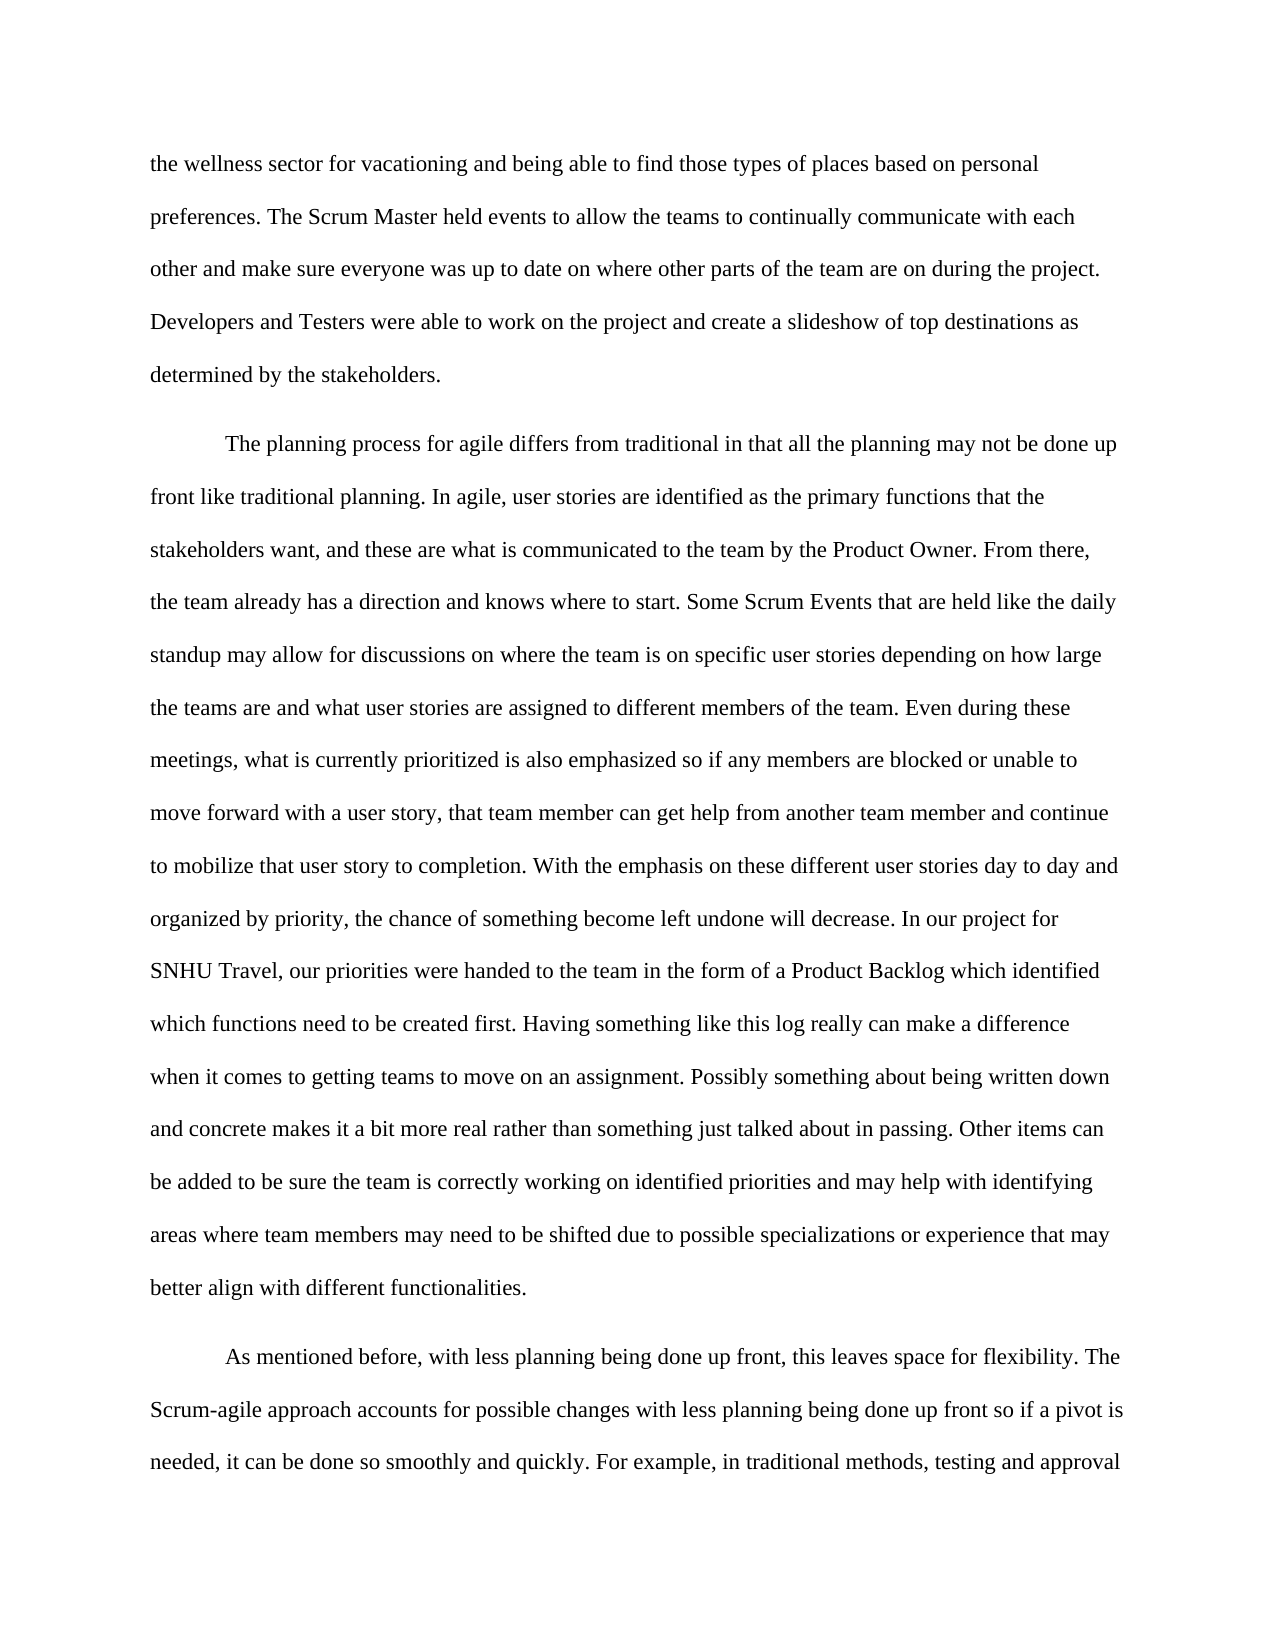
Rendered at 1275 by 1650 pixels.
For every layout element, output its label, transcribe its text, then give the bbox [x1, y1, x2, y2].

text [150, 1343, 1125, 1475]
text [150, 150, 1125, 387]
text The planning process for agile differs from traditional in that all the planning may not be done up front like traditional planning. In agile, user stories are identified as the primary functions that the stakeholders want, and these are what is communicated to the team by the Product Owner. From there, the team already has a direction and knows where to start. Some Scrum Events that are held like the daily standup may allow for discussions on where the team is on specific user stories depending on how large the teams are and what user stories are assigned to different members of the team. Even during these meetings, what is currently prioritized is also emphasized so if any members are blocked or unable to move forward with a user story, that team member can get help from another team member and continue to mobilize that user story to completion. With the emphasis on these different user stories day to day and organized by priority, the chance of something become left undone will decrease. In our project for SNHU Travel, our priorities were handed to the team in the form of a Product Backlog which identified which functions need to be created first. Having something like this log really can make a difference when it comes to getting teams to move on an assignment. Possibly something about being written down and concrete makes it a bit more real rather than something just talked about in passing. Other items can be added to be sure the team is correctly working on identified priorities and may help with identifying areas where team members may need to be shifted due to possible specializations or experience that may better align with different functionalities. [150, 430, 1125, 1300]
